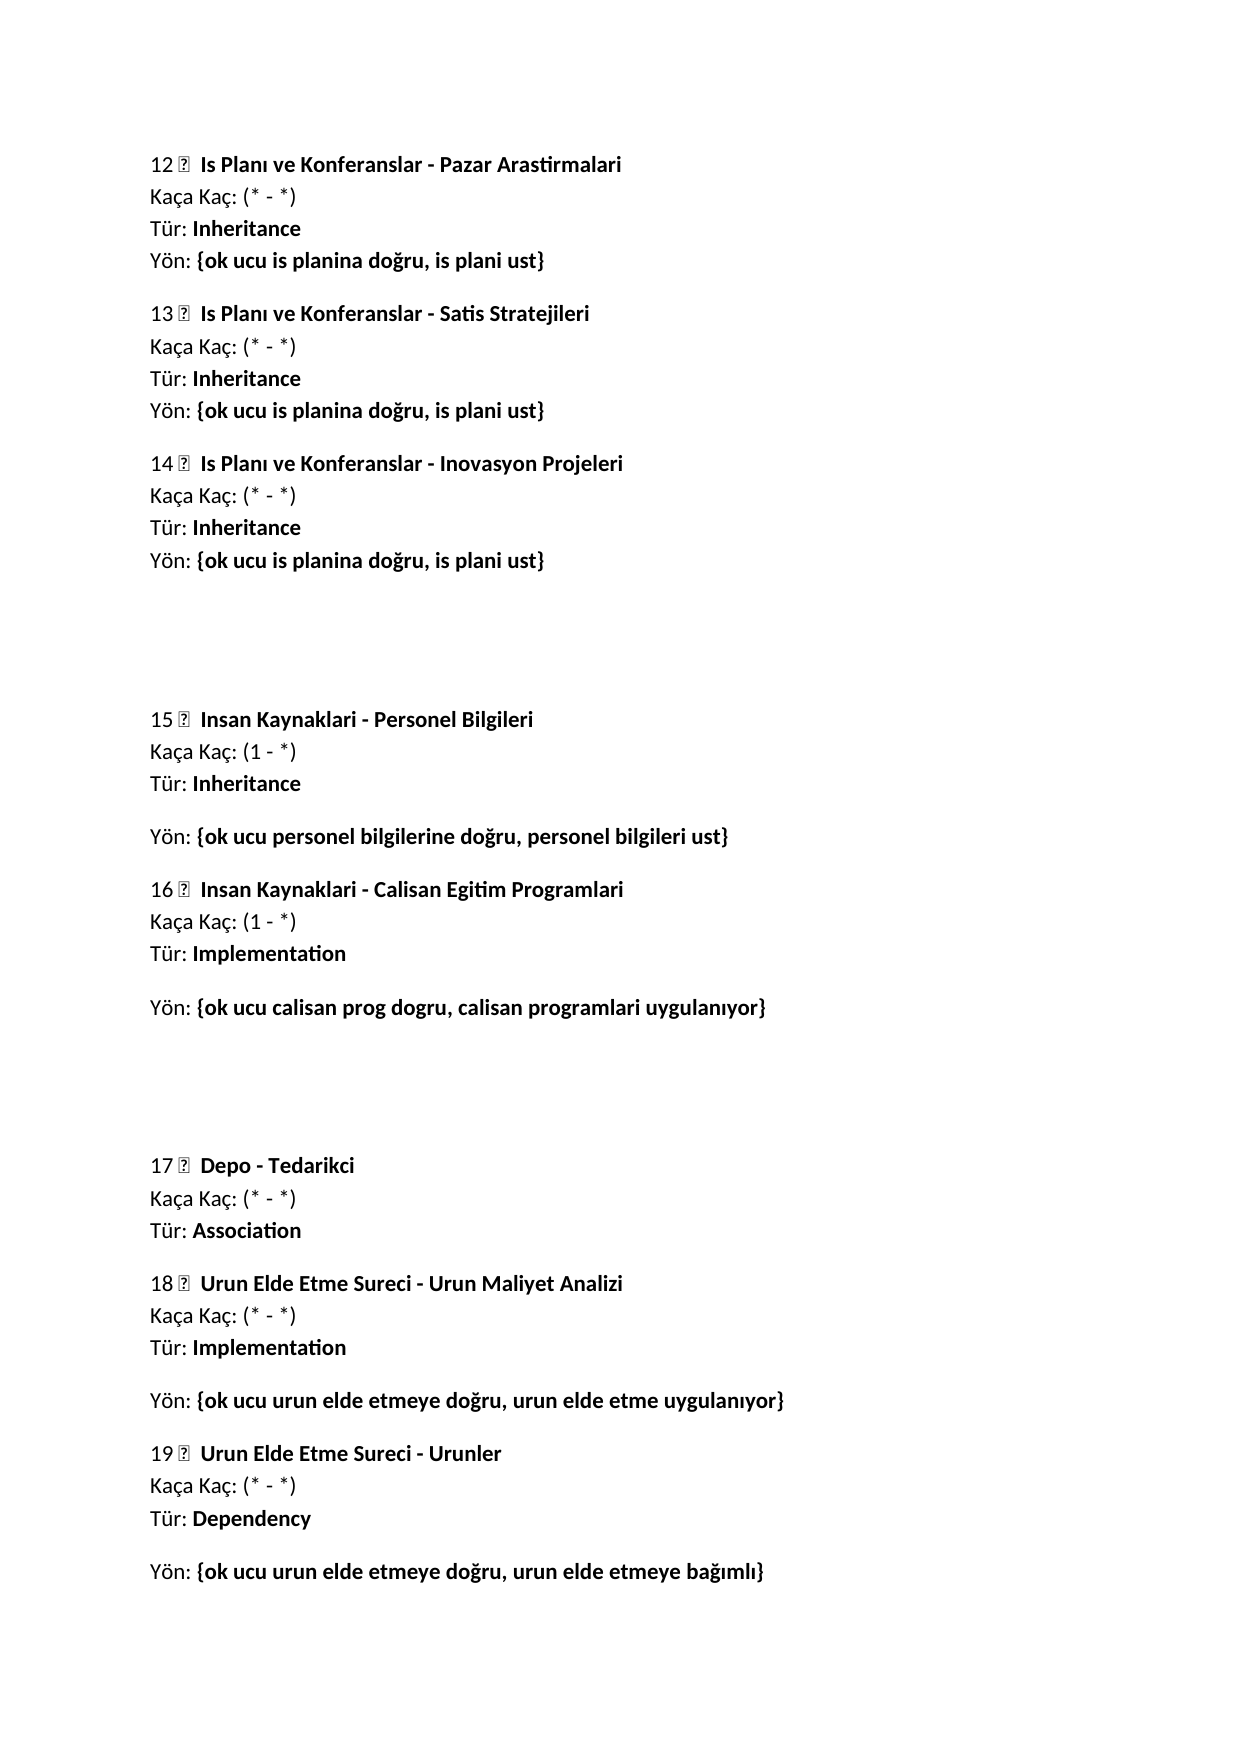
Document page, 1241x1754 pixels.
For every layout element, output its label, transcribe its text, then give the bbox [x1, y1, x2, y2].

text 17  Depo - Tedarikci Kaça Kaç: (* - *) Tür: Association [150, 1152, 1090, 1244]
text Yön: {ok ucu urun elde etmeye doğru, urun elde etmeye bağımlı} [150, 1557, 1090, 1585]
text 19  Urun Elde Etme Sureci - Urunler Kaça Kaç: (* - *) Tür: Dependency [150, 1439, 1090, 1532]
text Yön: {ok ucu personel bilgilerine doğru, personel bilgileri ust} [150, 822, 1090, 850]
text 15  Insan Kaynaklari - Personel Bilgileri Kaça Kaç: (1 - *) Tür: Inheritance [150, 705, 1090, 797]
text 14  Is Planı ve Konferanslar - Inovasyon Projeleri Kaça Kaç: (* - *) Tür: Inheritance Yön: {ok ucu is planina doğru, is plani ust} [150, 449, 1090, 574]
text 13  Is Planı ve Konferanslar - Satis Stratejileri Kaça Kaç: (* - *) Tür: Inheritance Yön: {ok ucu is planina doğru, is plani ust} [150, 299, 1090, 424]
text Yön: {ok ucu calisan prog dogru, calisan programlari uygulanıyor} [150, 993, 1090, 1021]
text Yön: {ok ucu urun elde etmeye doğru, urun elde etme uygulanıyor} [150, 1386, 1090, 1414]
text 16  Insan Kaynaklari - Calisan Egitim Programlari Kaça Kaç: (1 - *) Tür: Implementation [150, 875, 1090, 968]
text 18  Urun Elde Etme Sureci - Urun Maliyet Analizi Kaça Kaç: (* - *) Tür: Implementation [150, 1269, 1090, 1361]
text 12  Is Planı ve Konferanslar - Pazar Arastirmalari Kaça Kaç: (* - *) Tür: Inheritance Yön: {ok ucu is planina doğru, is plani ust} [150, 150, 1090, 274]
